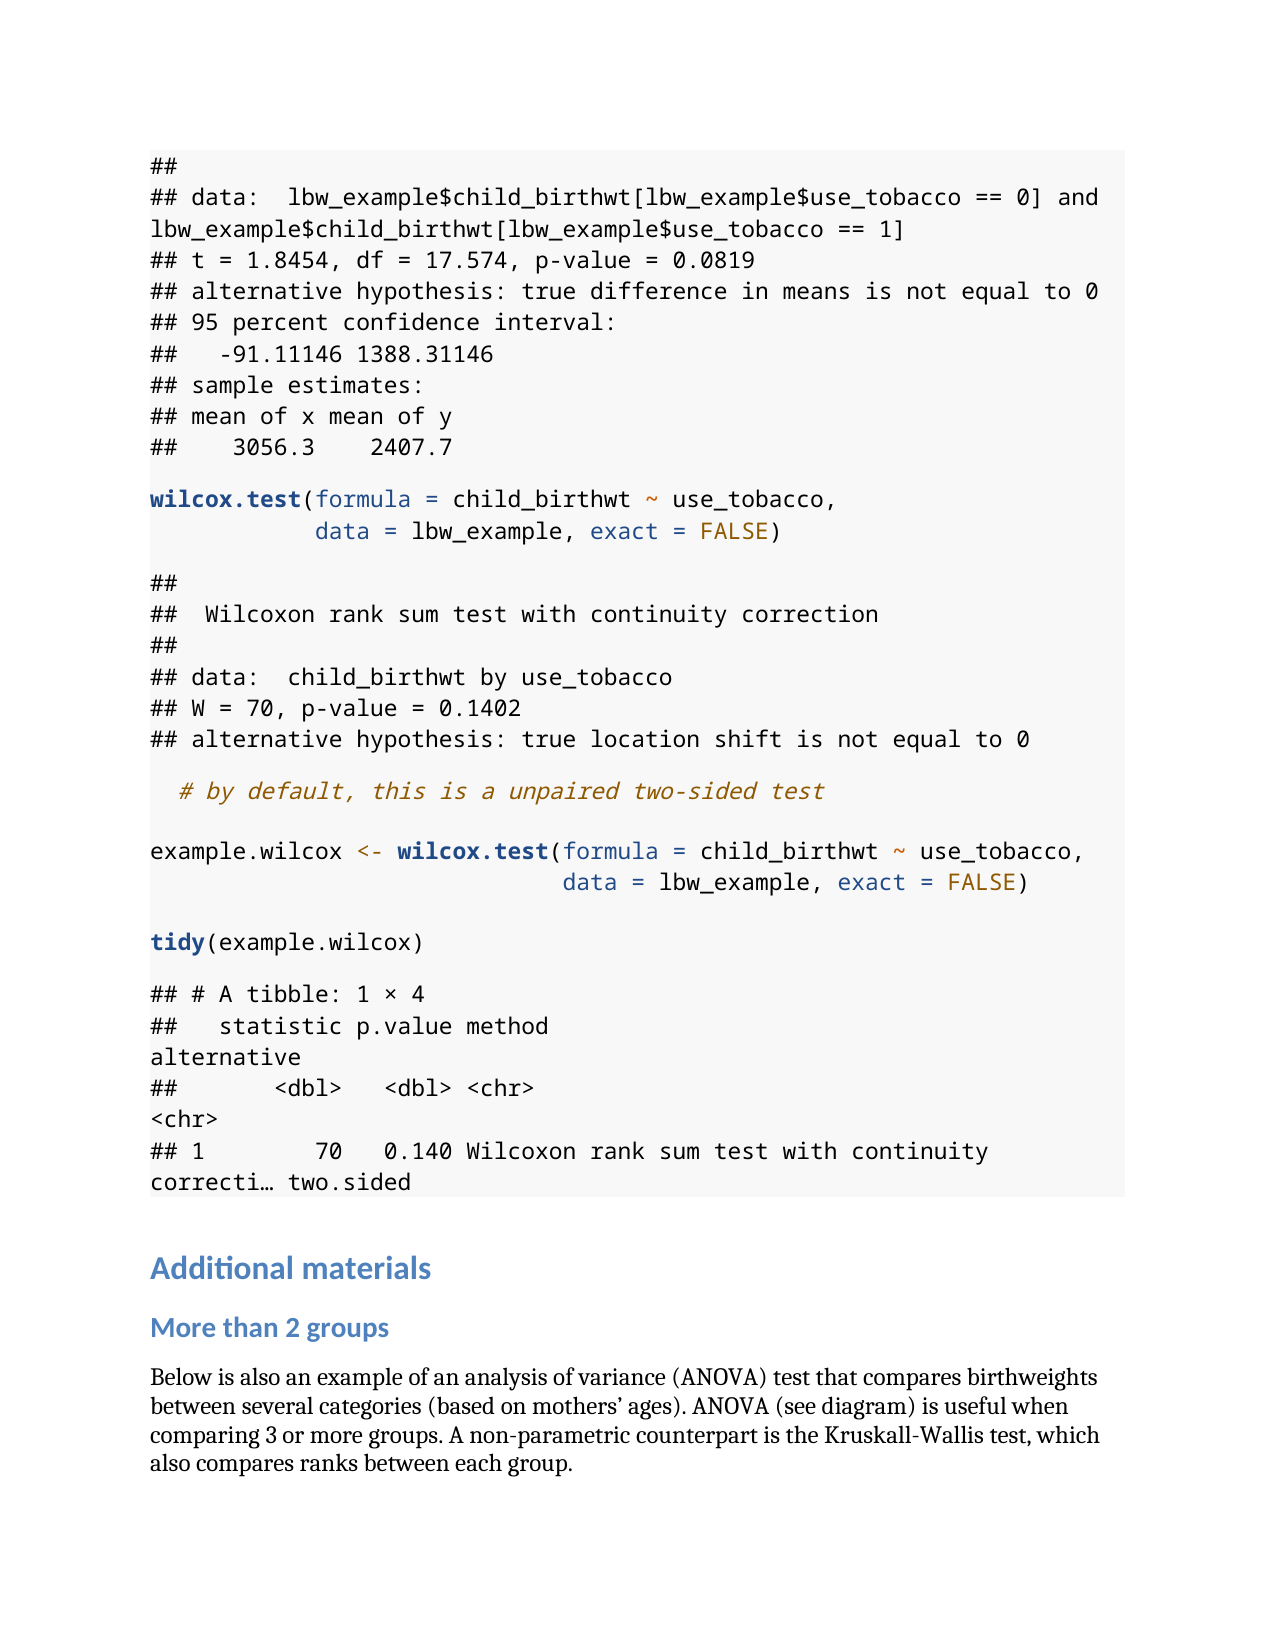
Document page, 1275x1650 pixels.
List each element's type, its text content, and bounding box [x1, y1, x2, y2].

subtitle Additional materials [150, 1247, 1125, 1288]
subtitle More than 2 groups [150, 1309, 1125, 1344]
text Below is also an example of an analysis of variance (ANOVA) test that compares birthweights between several categories (based on mothers’ ages). ANOVA (see diagram) is useful when comparing 3 or more groups. A non-parametric counterpart is the Kruskall-Wallis test, which also compares ranks between each group. [150, 1363, 1125, 1478]
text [150, 150, 1125, 462]
text ## # A tibble: 1 × 4 ## statistic p.value method alternative ## <dbl> <dbl> <chr> <chr> ## 1 70 0.140 Wilcoxon rank sum test with continuity correcti… two.sided [150, 978, 1125, 1197]
text # by default, this is a unpaired two-sided test example.wilcox <- wilcox.test(formula = child_birthwt ~ use_tobacco, data = lbw_example, exact = FALSE) tidy(example.wilcox) [150, 775, 1125, 957]
text wilcox.test(formula = child_birthwt ~ use_tobacco, data = lbw_example, exact = FALSE) [150, 483, 1125, 546]
text ## ## Wilcoxon rank sum test with continuity correction ## ## data: child_birthwt by use_tobacco ## W = 70, p-value = 0.1402 ## alternative hypothesis: true location shift is not equal to 0 [150, 567, 1125, 754]
